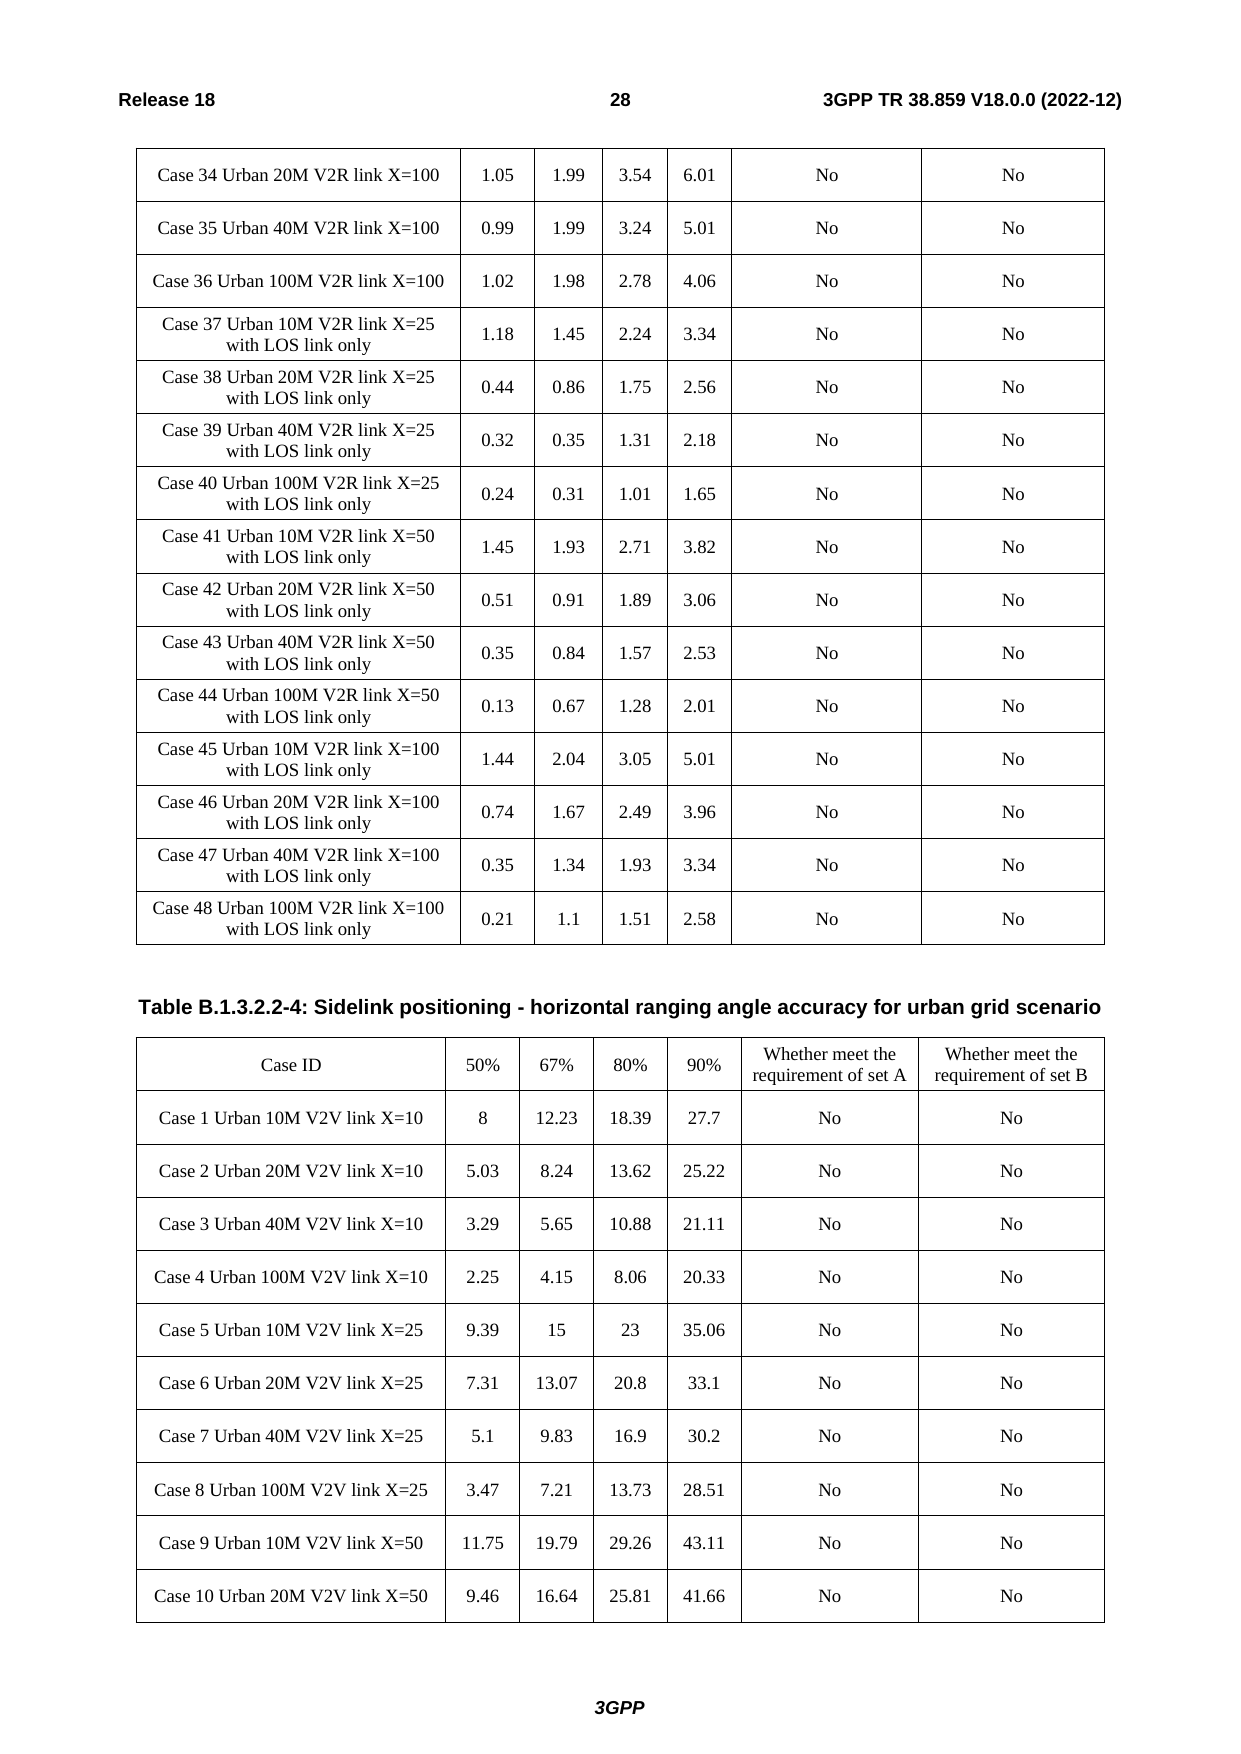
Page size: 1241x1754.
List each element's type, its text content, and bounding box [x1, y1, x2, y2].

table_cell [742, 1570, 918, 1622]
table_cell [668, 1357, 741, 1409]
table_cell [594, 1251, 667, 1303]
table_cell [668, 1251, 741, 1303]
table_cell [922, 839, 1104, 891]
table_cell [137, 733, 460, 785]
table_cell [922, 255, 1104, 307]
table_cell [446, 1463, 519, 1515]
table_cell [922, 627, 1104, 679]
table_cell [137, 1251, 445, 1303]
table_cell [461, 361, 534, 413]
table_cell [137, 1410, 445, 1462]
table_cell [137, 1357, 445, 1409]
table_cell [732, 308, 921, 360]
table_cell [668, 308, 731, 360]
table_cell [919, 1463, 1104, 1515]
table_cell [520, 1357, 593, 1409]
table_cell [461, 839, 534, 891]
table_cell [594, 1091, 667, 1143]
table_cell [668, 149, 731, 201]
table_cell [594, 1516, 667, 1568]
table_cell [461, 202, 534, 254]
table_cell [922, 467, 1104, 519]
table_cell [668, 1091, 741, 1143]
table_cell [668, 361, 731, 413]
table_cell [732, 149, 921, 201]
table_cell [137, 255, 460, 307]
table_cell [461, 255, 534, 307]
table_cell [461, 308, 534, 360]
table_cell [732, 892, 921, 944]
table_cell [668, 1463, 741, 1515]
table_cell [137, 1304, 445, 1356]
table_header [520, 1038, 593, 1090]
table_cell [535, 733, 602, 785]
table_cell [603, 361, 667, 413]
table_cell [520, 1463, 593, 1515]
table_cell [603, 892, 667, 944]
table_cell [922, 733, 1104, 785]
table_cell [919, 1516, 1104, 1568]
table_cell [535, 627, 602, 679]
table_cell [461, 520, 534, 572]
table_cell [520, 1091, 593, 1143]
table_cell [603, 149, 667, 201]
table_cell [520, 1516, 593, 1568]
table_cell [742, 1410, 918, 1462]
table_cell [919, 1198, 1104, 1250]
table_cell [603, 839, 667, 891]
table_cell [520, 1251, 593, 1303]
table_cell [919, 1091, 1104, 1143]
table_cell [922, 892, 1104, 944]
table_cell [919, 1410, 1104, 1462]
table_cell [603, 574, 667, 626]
text Table B.1.3.2.2-4: Sidelink positioning - horizontal ranging angle accuracy for urban grid scenario [118, 994, 1122, 1018]
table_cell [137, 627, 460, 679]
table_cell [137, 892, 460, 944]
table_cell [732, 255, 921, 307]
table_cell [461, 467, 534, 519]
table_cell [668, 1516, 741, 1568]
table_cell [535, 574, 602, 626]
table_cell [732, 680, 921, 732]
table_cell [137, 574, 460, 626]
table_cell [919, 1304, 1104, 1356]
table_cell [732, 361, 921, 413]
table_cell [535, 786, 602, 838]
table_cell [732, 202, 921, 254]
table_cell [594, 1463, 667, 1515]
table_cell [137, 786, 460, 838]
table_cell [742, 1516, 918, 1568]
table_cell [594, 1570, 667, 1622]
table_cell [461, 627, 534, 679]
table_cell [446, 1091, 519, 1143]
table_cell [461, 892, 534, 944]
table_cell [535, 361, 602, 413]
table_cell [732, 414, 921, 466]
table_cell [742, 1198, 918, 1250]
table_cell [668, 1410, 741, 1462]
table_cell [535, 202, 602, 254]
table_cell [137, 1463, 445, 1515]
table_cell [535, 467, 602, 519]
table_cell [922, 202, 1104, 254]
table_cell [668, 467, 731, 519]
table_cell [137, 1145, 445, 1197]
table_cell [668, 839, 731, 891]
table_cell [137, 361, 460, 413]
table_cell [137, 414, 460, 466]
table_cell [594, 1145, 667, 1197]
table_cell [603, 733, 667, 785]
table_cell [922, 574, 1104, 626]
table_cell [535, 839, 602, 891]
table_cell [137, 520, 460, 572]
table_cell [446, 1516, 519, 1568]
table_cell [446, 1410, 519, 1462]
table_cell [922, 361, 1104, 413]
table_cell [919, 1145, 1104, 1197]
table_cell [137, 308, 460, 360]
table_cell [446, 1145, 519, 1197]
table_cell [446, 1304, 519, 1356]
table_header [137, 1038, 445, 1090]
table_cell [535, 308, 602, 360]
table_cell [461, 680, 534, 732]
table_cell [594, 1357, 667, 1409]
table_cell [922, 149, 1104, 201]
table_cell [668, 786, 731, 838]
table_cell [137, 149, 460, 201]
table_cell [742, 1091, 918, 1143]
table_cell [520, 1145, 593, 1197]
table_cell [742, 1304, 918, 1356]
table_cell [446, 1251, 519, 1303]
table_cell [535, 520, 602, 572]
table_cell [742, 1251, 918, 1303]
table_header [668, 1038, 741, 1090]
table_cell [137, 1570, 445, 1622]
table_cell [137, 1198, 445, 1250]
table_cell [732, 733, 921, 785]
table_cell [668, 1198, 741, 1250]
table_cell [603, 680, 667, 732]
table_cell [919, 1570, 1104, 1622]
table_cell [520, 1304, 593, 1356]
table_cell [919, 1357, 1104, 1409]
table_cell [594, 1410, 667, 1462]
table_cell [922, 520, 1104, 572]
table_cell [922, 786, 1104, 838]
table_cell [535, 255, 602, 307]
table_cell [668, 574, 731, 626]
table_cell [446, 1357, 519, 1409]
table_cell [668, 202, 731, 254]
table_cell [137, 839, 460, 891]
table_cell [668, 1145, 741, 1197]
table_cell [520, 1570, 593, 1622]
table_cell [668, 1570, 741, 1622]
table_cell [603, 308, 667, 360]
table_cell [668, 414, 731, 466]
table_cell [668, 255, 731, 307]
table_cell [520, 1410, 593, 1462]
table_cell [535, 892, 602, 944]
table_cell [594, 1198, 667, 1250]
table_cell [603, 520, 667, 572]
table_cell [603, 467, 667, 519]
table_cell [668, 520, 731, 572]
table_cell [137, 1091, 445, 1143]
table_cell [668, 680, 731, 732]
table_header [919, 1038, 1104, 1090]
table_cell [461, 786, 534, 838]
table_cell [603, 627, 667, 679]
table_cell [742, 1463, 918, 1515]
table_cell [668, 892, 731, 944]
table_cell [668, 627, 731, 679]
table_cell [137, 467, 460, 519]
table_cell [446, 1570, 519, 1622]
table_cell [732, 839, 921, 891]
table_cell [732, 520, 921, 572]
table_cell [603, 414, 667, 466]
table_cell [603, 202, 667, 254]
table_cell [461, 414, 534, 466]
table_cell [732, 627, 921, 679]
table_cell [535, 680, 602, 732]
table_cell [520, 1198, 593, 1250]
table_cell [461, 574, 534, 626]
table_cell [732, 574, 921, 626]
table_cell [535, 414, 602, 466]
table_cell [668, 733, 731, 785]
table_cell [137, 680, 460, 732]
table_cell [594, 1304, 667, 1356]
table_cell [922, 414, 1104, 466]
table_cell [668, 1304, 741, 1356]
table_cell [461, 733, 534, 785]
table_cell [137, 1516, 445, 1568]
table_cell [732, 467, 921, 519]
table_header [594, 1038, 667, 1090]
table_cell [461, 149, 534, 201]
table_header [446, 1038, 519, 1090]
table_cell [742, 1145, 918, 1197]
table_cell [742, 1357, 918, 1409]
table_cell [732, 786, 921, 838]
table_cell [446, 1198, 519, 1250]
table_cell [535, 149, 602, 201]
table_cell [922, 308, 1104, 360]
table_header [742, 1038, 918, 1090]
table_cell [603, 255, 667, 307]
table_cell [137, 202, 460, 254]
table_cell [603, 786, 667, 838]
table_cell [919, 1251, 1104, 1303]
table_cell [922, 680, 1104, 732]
